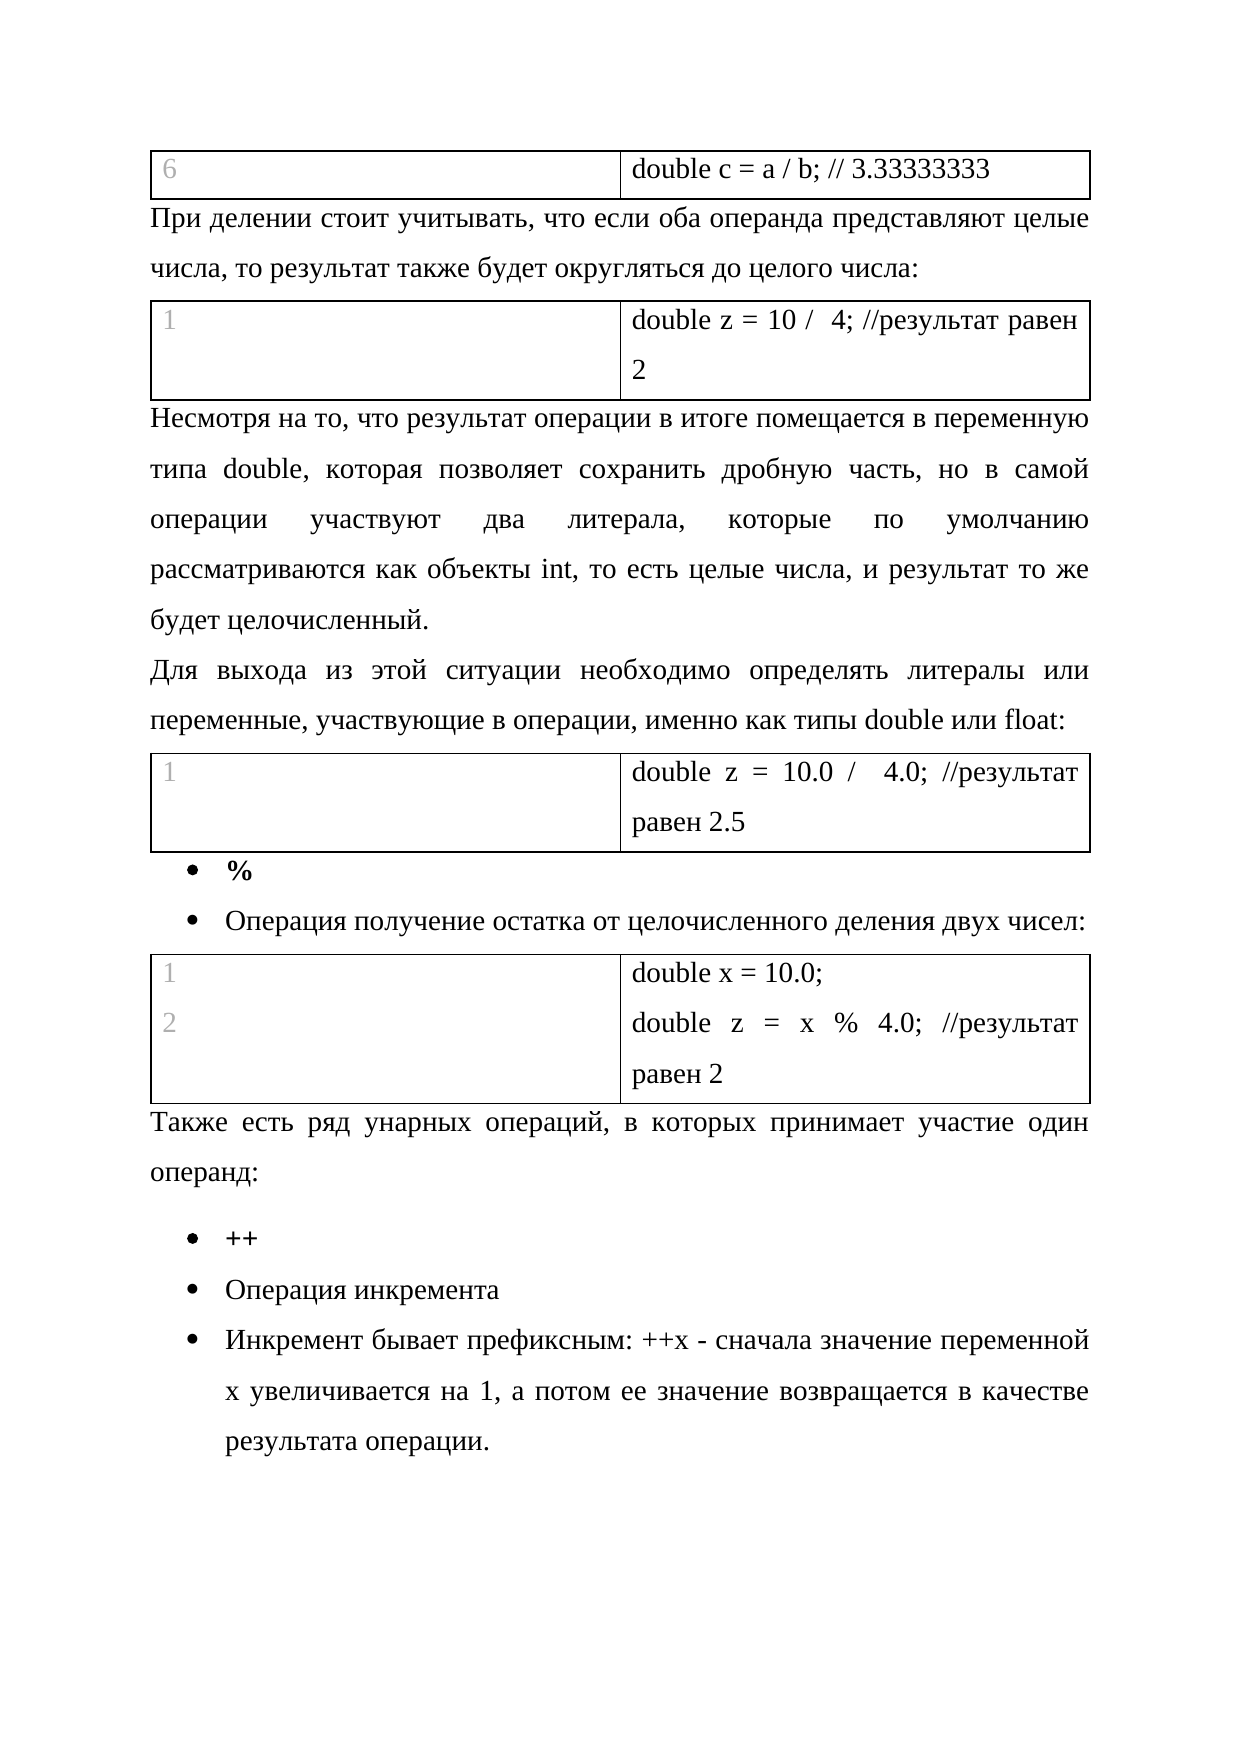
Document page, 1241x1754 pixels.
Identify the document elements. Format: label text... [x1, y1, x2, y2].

list Инкремент бывает префиксным: ++x - сначала значение переменной x увеличивается на 1, а потом ее значение возвращается в качестве результата операции. [187, 1322, 1090, 1456]
list % [187, 853, 1090, 886]
table_header 1 [152, 302, 620, 399]
table_header 1 2 [152, 955, 620, 1102]
text Также есть ряд унарных операций, в которых принимает участие один операнд: [150, 1104, 1090, 1188]
text Для выхода из этой ситуации необходимо определять литералы или переменные, участвующие в операции, именно как типы double или float: [150, 652, 1090, 736]
table_header double x = 10.0; double z = x % 4.0; //результат равен 2 [621, 955, 1089, 1102]
text При делении стоит учитывать, что если оба операнда представляют целые числа, то результат также будет округляться до целого числа: [150, 200, 1090, 284]
table_header 1 2 3 4 5 6 [152, 152, 620, 198]
table_header double z = 10.0 / 4.0; //результат равен 2.5 [621, 754, 1089, 851]
table_header 1 [152, 754, 620, 851]
list Операция инкремента [187, 1272, 1090, 1305]
list Операция получение остатка от целочисленного деления двух чисел: [187, 903, 1090, 937]
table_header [621, 152, 1089, 198]
table_header double z = 10 / 4; //результат равен 2 [621, 302, 1089, 399]
text Несмотря на то, что результат операции в итоге помещается в переменную типа double, которая позволяет сохранить дробную часть, но в самой операции участвуют два литерала, которые по умолчанию рассматриваются как объекты int, то есть целые числа, и результат то же будет целочисленный. [150, 401, 1090, 635]
list ++ [187, 1221, 1090, 1255]
